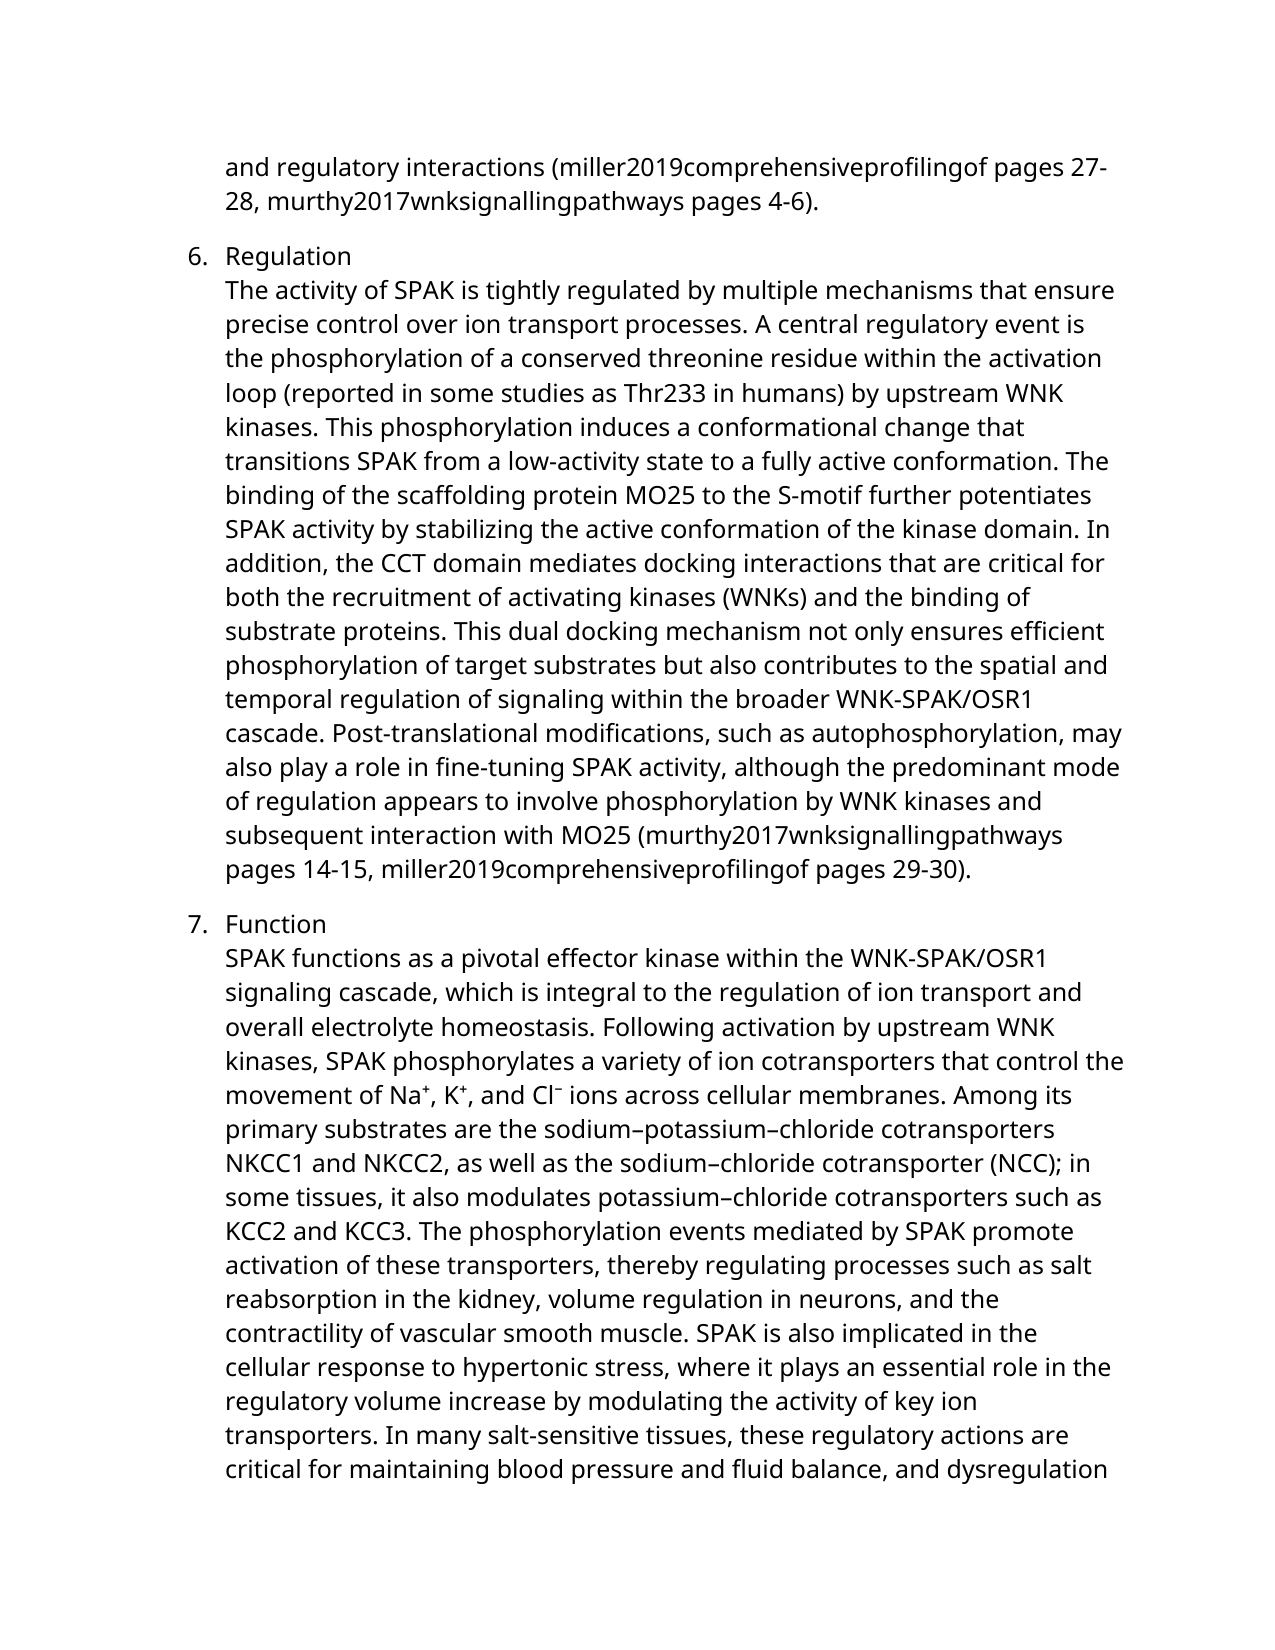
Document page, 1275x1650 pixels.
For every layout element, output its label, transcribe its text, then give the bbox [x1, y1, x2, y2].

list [187, 907, 1125, 1486]
list Regulation The activity of SPAK is tightly regulated by multiple mechanisms that ensure precise control over ion transport processes. A central regulatory event is the phosphorylation of a conserved threonine residue within the activation loop (reported in some studies as Thr233 in humans) by upstream WNK kinases. This phosphorylation induces a conformational change that transitions SPAK from a low-activity state to a fully active conformation. The binding of the scaffolding protein MO25 to the S-motif further potentiates SPAK activity by stabilizing the active conformation of the kinase domain. In addition, the CCT domain mediates docking interactions that are critical for both the recruitment of activating kinases (WNKs) and the binding of substrate proteins. This dual docking mechanism not only ensures efficient phosphorylation of target substrates but also contributes to the spatial and temporal regulation of signaling within the broader WNK-SPAK/OSR1 cascade. Post-translational modifications, such as autophosphorylation, may also play a role in fine-tuning SPAK activity, although the predominant mode of regulation appears to involve phosphorylation by WNK kinases and subsequent interaction with MO25 (murthy2017wnksignallingpathways pages 14-15, miller2019comprehensiveprofilingof pages 29-30). [187, 239, 1125, 886]
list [187, 150, 1125, 218]
